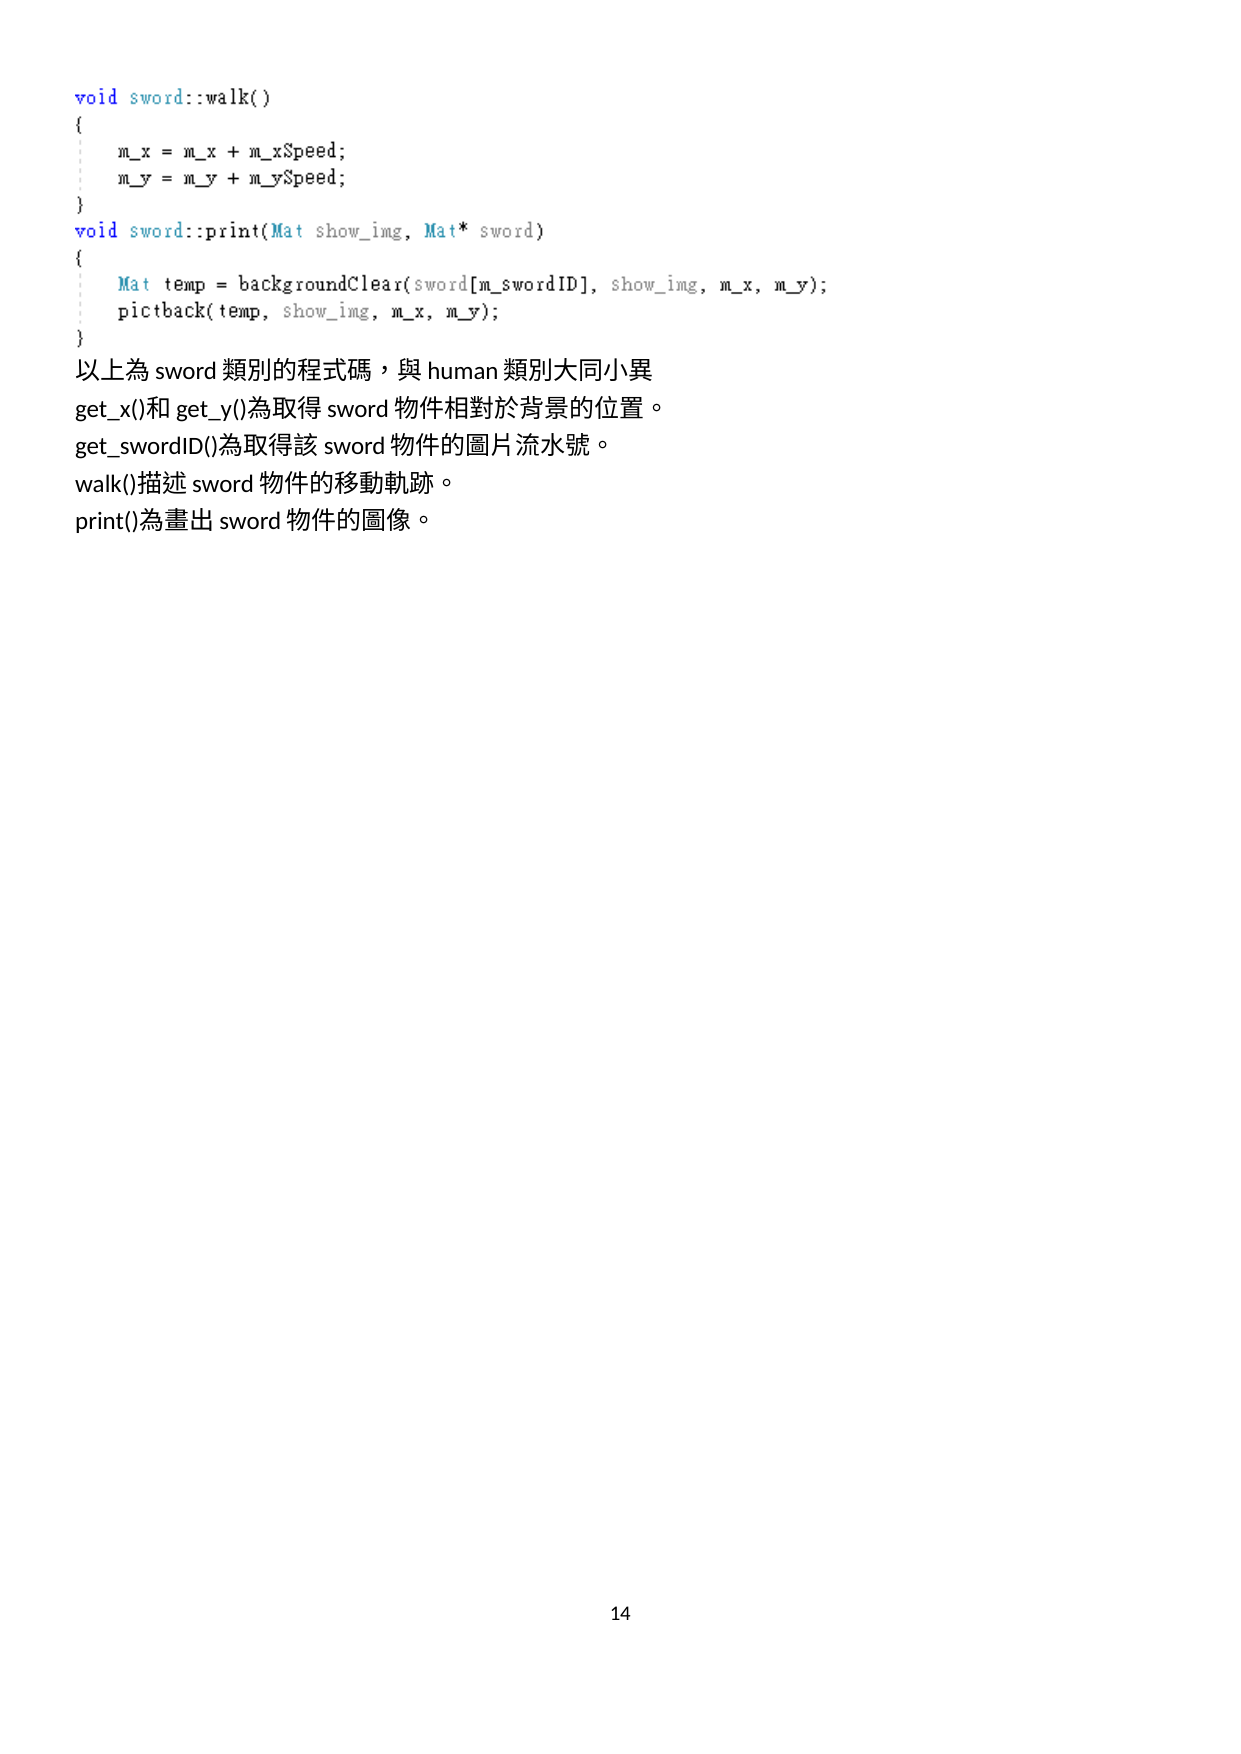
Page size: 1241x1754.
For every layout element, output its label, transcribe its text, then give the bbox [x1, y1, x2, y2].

text get_x()和get_y()為取得sword物件相對於背景的位置。 [75, 387, 1165, 425]
text get_swordID()為取得該sword物件的圖片流水號。 [75, 425, 1165, 462]
text 以上為sword類別的程式碼，與human類別大同小異 [75, 350, 1165, 387]
picture [75, 87, 830, 349]
text walk()描述sword物件的移動軌跡。 [75, 462, 1165, 500]
text print()為畫出sword物件的圖像。 [75, 500, 1165, 537]
